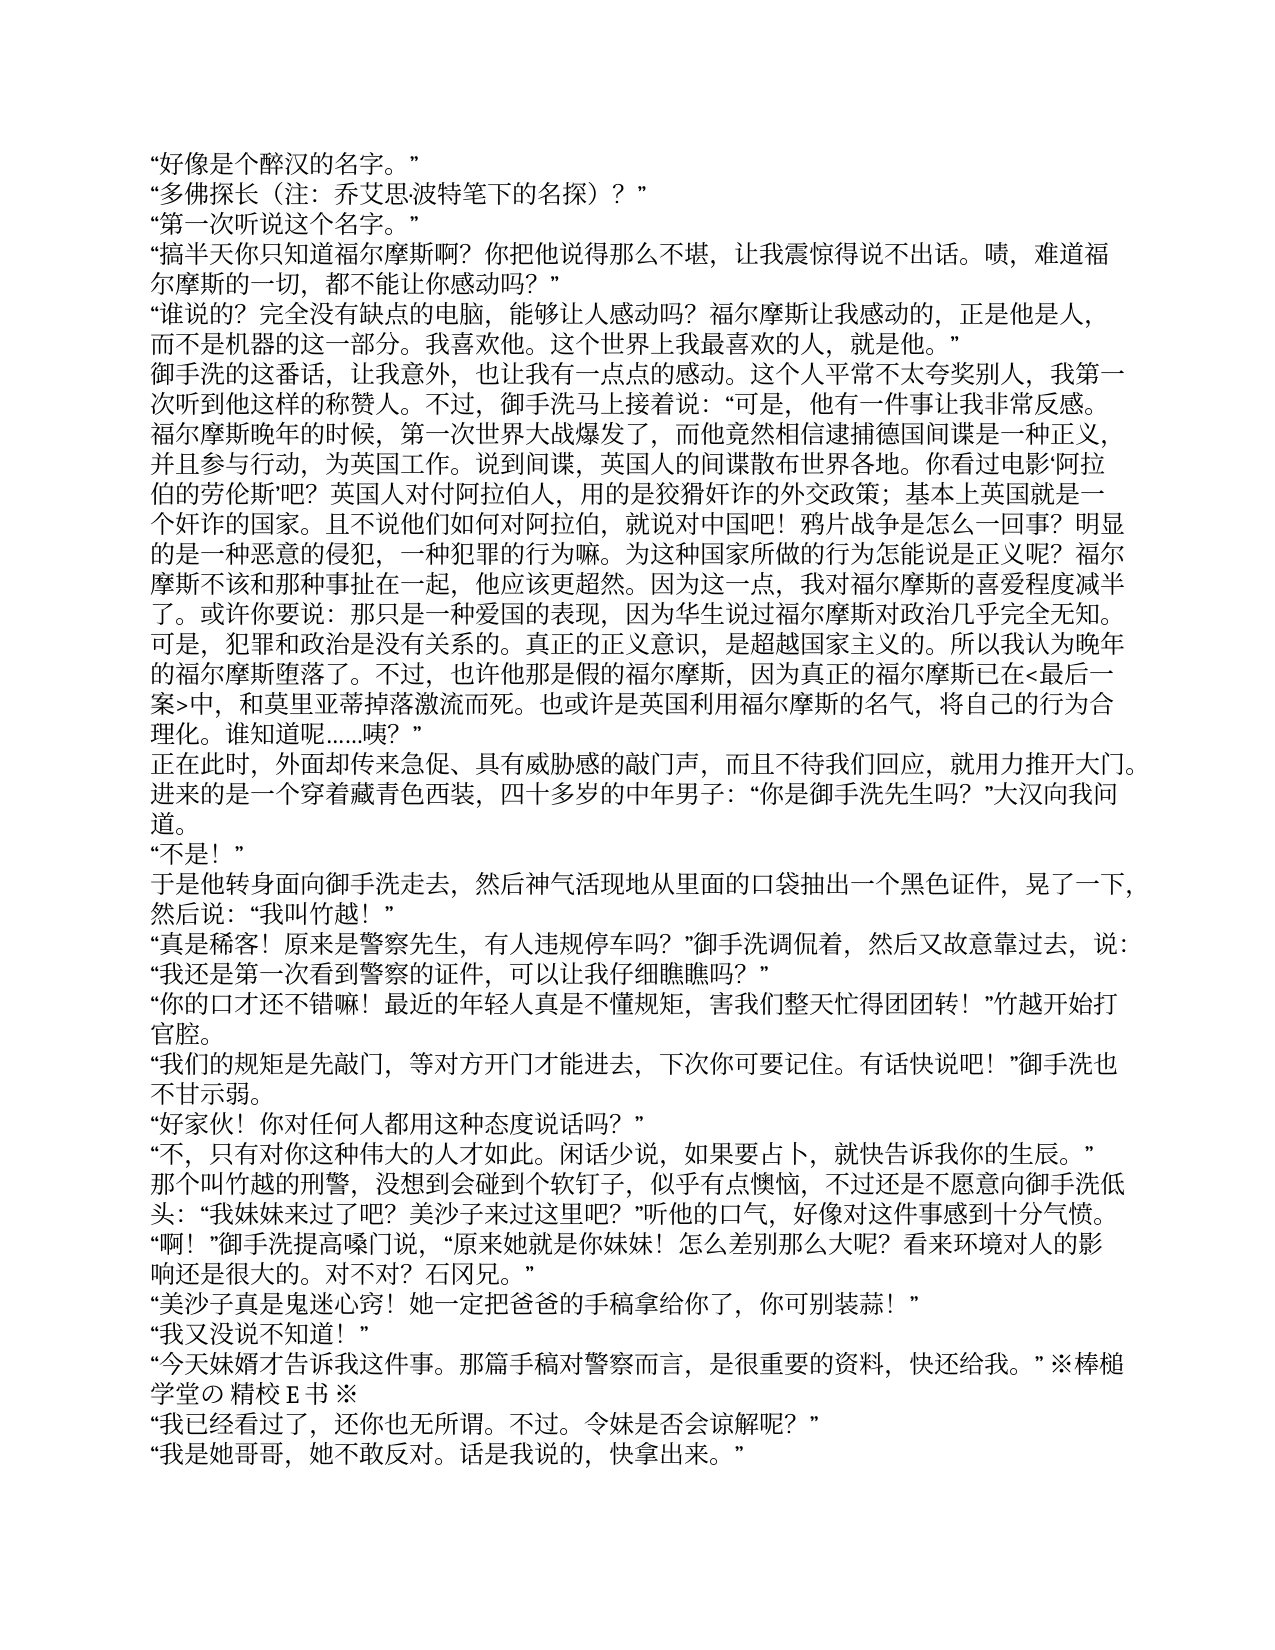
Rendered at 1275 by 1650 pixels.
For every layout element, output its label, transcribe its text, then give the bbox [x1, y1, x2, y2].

text “好像是个醉汉的名字。” [150, 150, 1125, 180]
text 御手洗的这番话，让我意外，也让我有一点点的感动。这个人平常不太夸奖别人，我第一次听到他这样的称赞人。不过，御手洗马上接着说：“可是，他有一件事让我非常反感。福尔摩斯晚年的时候，第一次世界大战爆发了，而他竟然相信逮捕德国间谍是一种正义，并且参与行动，为英国工作。说到间谍，英国人的间谍散布世界各地。你看过电影‘阿拉伯的劳伦斯’吧？英国人对付阿拉伯人，用的是狡猾奸诈的外交政策；基本上英国就是一个奸诈的国家。且不说他们如何对阿拉伯，就说对中国吧！鸦片战争是怎么一回事？明显的是一种恶意的侵犯，一种犯罪的行为嘛。为这种国家所做的行为怎能说是正义呢？福尔摩斯不该和那种事扯在一起，他应该更超然。因为这一点，我对福尔摩斯的喜爱程度减半了。或许你要说：那只是一种爱国的表现，因为华生说过福尔摩斯对政治几乎完全无知。可是，犯罪和政治是没有关系的。真正的正义意识，是超越国家主义的。所以我认为晚年的福尔摩斯堕落了。不过，也许他那是假的福尔摩斯，因为真正的福尔摩斯已在<最后一案>中，和莫里亚蒂掉落激流而死。也或许是英国利用福尔摩斯的名气，将自己的行为合理化。谁知道呢……咦？” [150, 360, 1125, 750]
text “我已经看过了，还你也无所谓。不过。令妹是否会谅解呢？” [150, 1410, 1125, 1440]
text “今天妹婿才告诉我这件事。那篇手稿对警察而言，是很重要的资料，快还给我。” ※棒槌学堂の 精校E书 ※ [150, 1350, 1125, 1410]
text “谁说的？完全没有缺点的电脑，能够让人感动吗？福尔摩斯让我感动的，正是他是人，而不是机器的这一部分。我喜欢他。这个世界上我最喜欢的人，就是他。” [150, 300, 1125, 360]
text “搞半天你只知道福尔摩斯啊？你把他说得那么不堪，让我震惊得说不出话。啧，难道福尔摩斯的一切，都不能让你感动吗？” [150, 240, 1125, 300]
text “我们的规矩是先敲门，等对方开门才能进去，下次你可要记住。有话快说吧！”御手洗也不甘示弱。 [150, 1050, 1125, 1110]
text “真是稀客！原来是警察先生，有人违规停车吗？”御手洗调侃着，然后又故意靠过去，说：“我还是第一次看到警察的证件，可以让我仔细瞧瞧吗？” [150, 930, 1125, 990]
text “啊！”御手洗提高嗓门说，“原来她就是你妹妹！怎么差别那么大呢？看来环境对人的影响还是很大的。对不对？石冈兄。” [150, 1230, 1125, 1290]
text 正在此时，外面却传来急促、具有威胁感的敲门声，而且不待我们回应，就用力推开大门。进来的是一个穿着藏青色西装，四十多岁的中年男子：“你是御手洗先生吗？”大汉向我问道。 [150, 750, 1125, 840]
text 那个叫竹越的刑警，没想到会碰到个软钉子，似乎有点懊恼，不过还是不愿意向御手洗低头：“我妹妹来过了吧？美沙子来过这里吧？”听他的口气，好像对这件事感到十分气愤。 [150, 1170, 1125, 1230]
text “你的口才还不错嘛！最近的年轻人真是不懂规矩，害我们整天忙得团团转！”竹越开始打官腔。 [150, 990, 1125, 1050]
text “美沙子真是鬼迷心窍！她一定把爸爸的手稿拿给你了，你可别装蒜！” [150, 1290, 1125, 1320]
text 于是他转身面向御手洗走去，然后神气活现地从里面的口袋抽出一个黑色证件，晃了一下，然后说：“我叫竹越！” [150, 870, 1125, 930]
text “我又没说不知道！” [150, 1320, 1125, 1350]
text “好家伙！你对任何人都用这种态度说话吗？” [150, 1110, 1125, 1140]
text “不，只有对你这种伟大的人才如此。闲话少说，如果要占卜，就快告诉我你的生辰。” [150, 1140, 1125, 1170]
text “不是！” [150, 840, 1125, 870]
text “第一次听说这个名字。” [150, 210, 1125, 240]
text “我是她哥哥，她不敢反对。话是我说的，快拿出来。” [150, 1440, 1125, 1470]
text “多佛探长（注：乔艾思·波特笔下的名探）？” [150, 180, 1125, 210]
